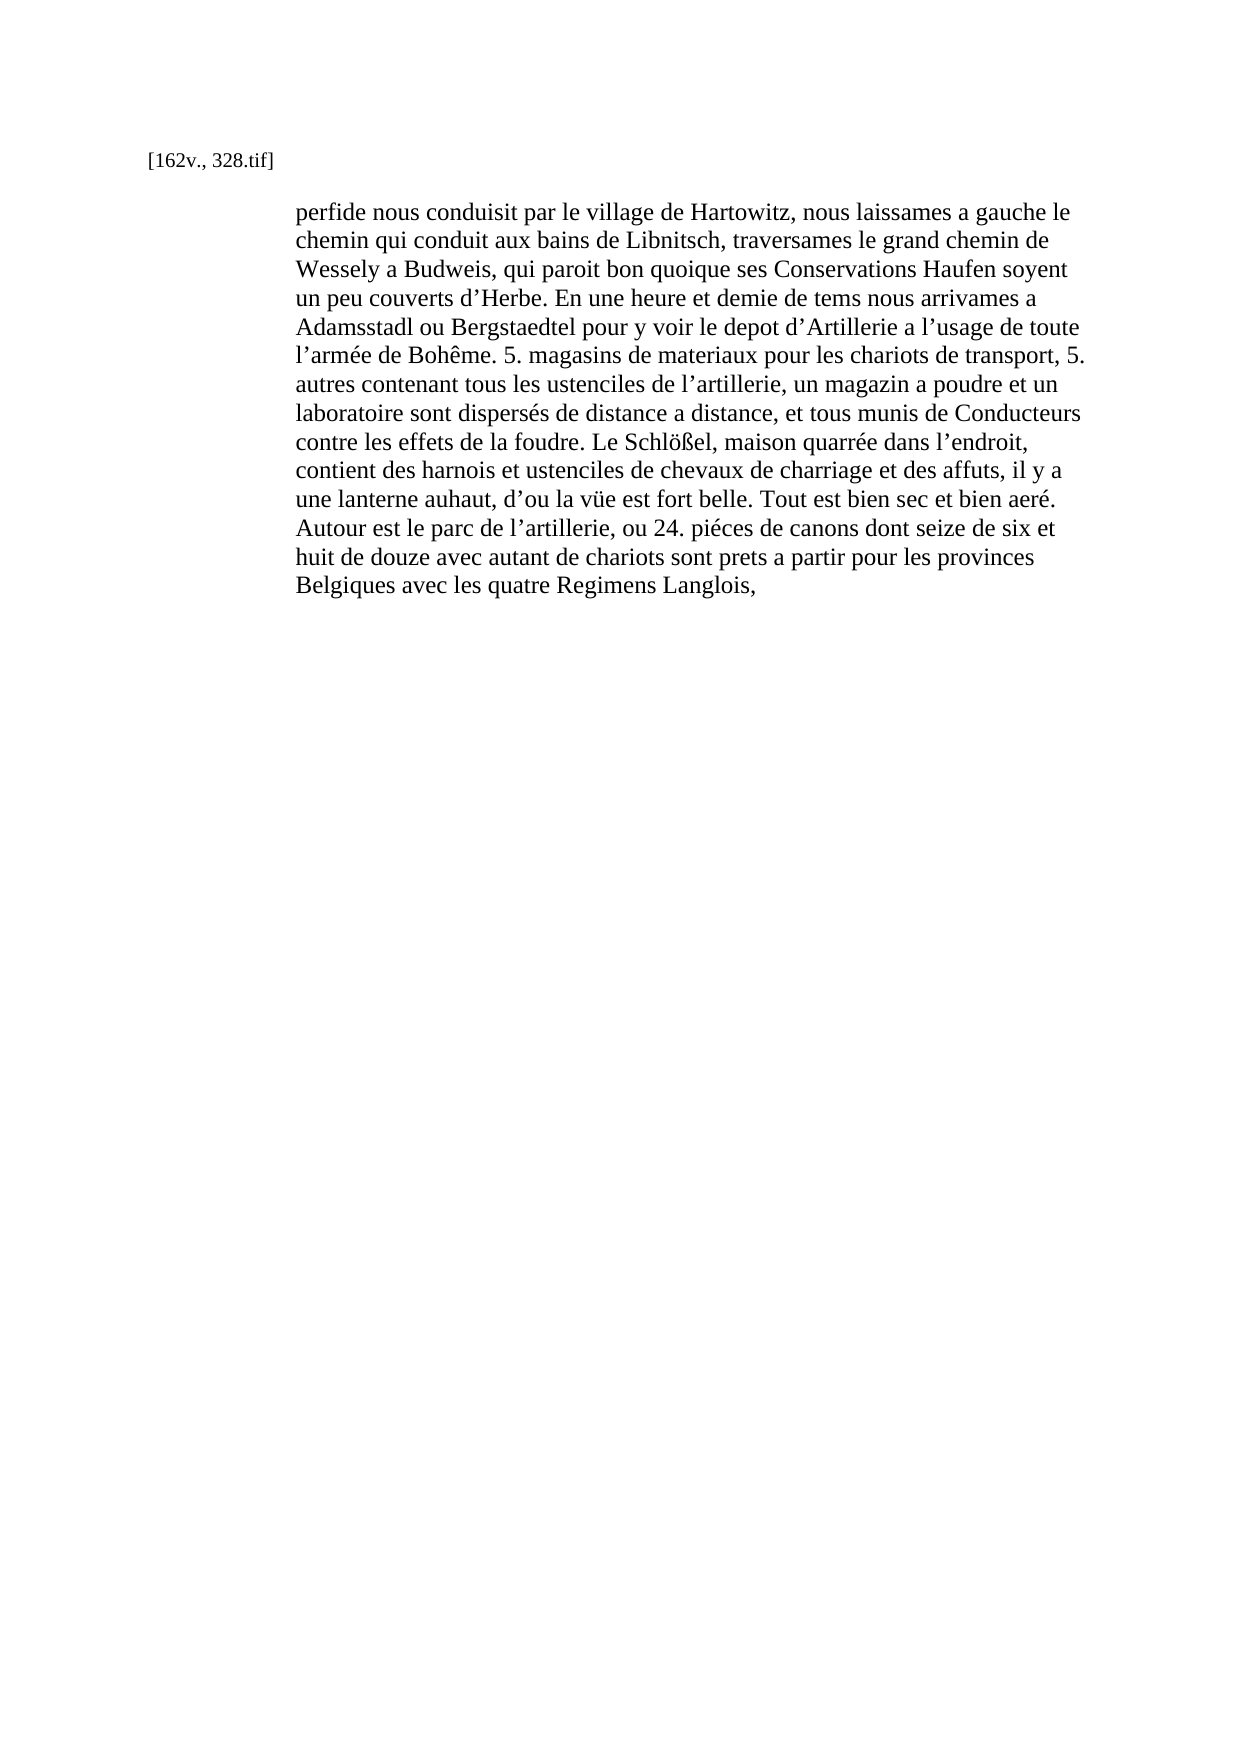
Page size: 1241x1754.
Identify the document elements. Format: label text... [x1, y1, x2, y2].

text [162v., 328.tif] [148, 148, 1093, 172]
text perfide nous conduisit par le village de Hartowitz, nous laissames a gauche le chemin qui conduit aux bains de Libnitsch, traversames le grand chemin de Wessely a Budweis, qui paroit bon quoique ses Conservations Haufen soyent un peu couverts d’Herbe. En une heure et demie de tems nous arrivames a Adamsstadl ou Bergstaedtel pour y voir le depot d’Artillerie a l’usage de toute l’armée de Bohême. 5. magasins de materiaux pour les chariots de transport, 5. autres contenant tous les ustenciles de l’artillerie, un magazin a poudre et un laboratoire sont dispersés de distance a distance, et tous munis de Conducteurs contre les effets de la foudre. Le Schlößel, maison quarrée dans l’endroit, contient des harnois et ustenciles de chevaux de charriage et des affuts, il y a une lanterne auhaut, d’ou la vüe est fort belle. Tout est bien sec et bien aeré. Autour est le parc de l’artillerie, ou 24. piéces de canons dont seize de six et huit de douze avec autant de chariots sont prets a partir pour les provinces Belgiques avec les quatre Regimens Langlois, [295, 197, 1093, 599]
